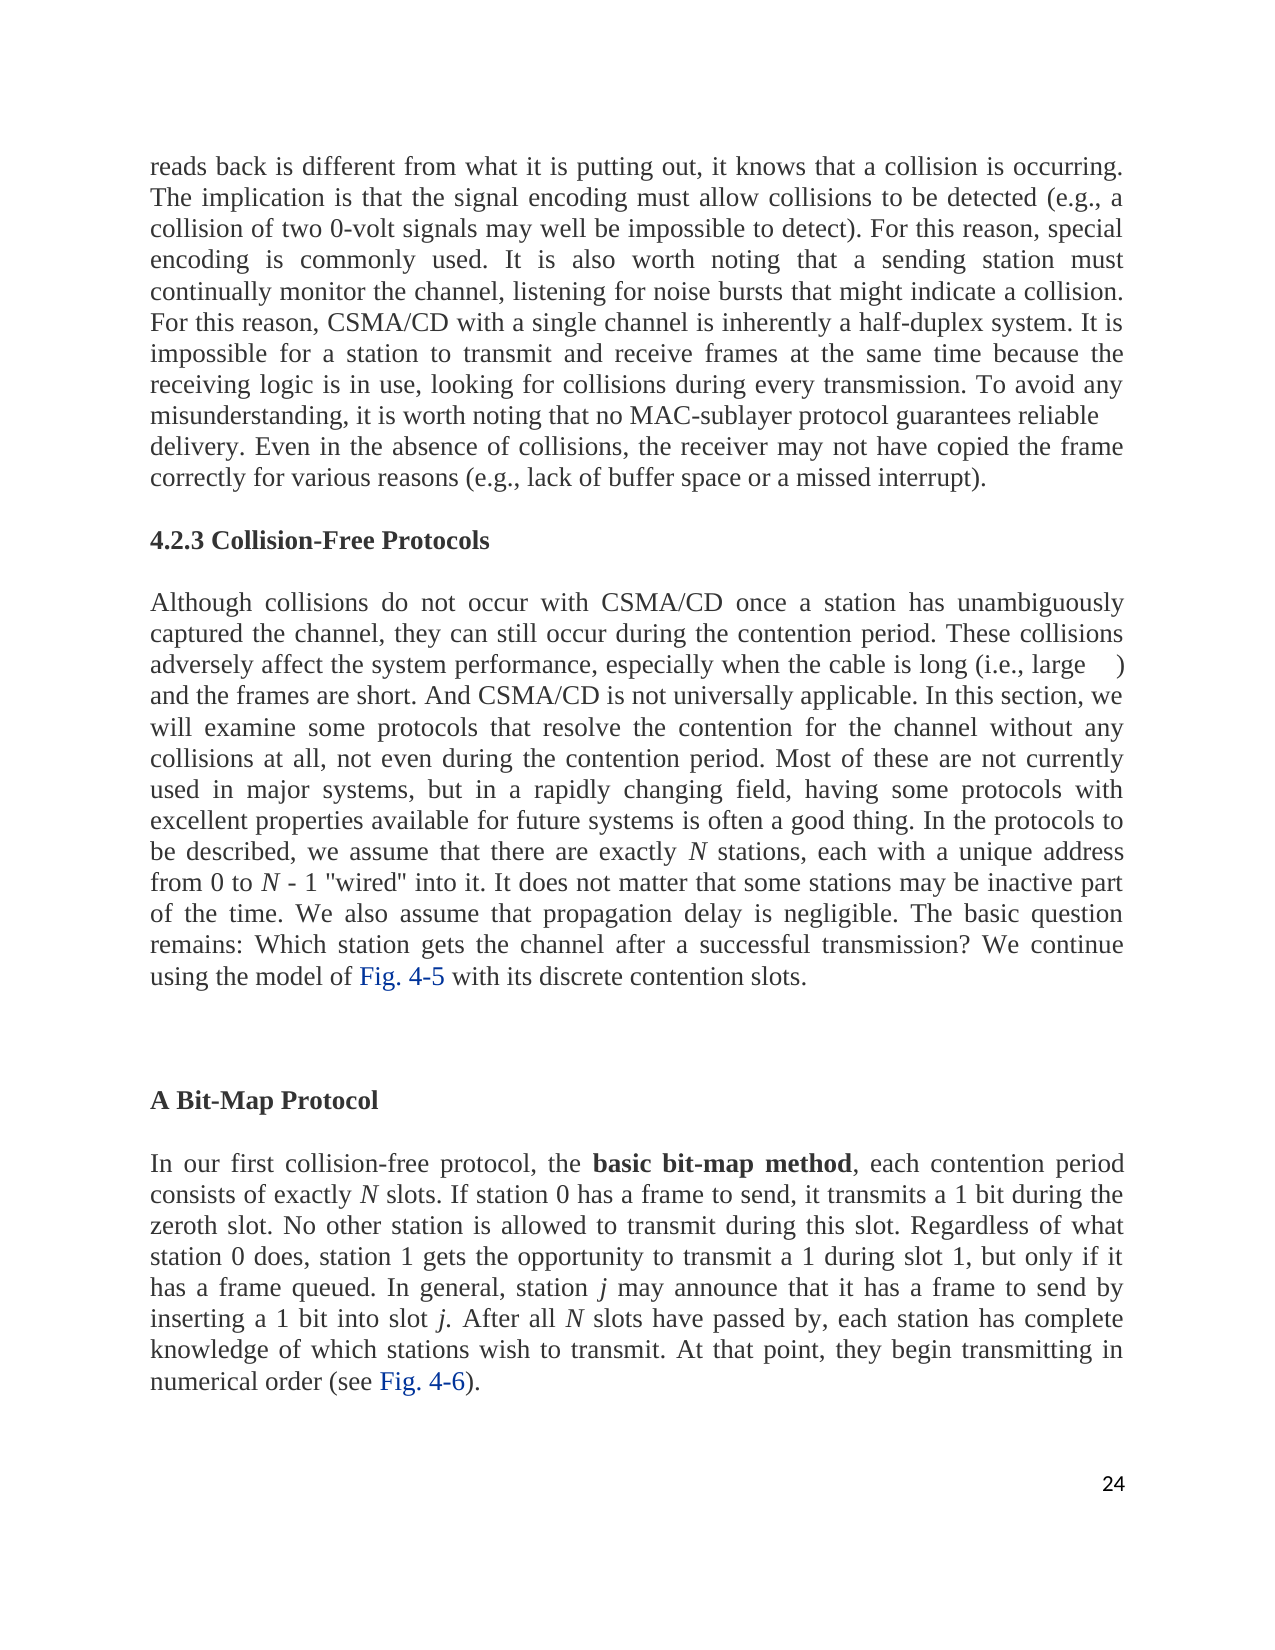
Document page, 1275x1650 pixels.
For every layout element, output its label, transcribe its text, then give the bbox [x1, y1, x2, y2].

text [150, 150, 1125, 430]
text Although collisions do not occur with CSMA/CD once a station has unambiguously captured the channel, they can still occur during the contention period. These collisions adversely affect the system performance, especially when the cable is long (i.e., large ) and the frames are short. And CSMA/CD is not universally applicable. In this section, we will examine some protocols that resolve the contention for the channel without any collisions at all, not even during the contention period. Most of these are not currently used in major systems, but in a rapidly changing field, having some protocols with excellent properties available for future systems is often a good thing. In the protocols to be described, we assume that there are exactly N stations, each with a unique address from 0 to N - 1 ''wired'' into it. It does not matter that some stations may be inactive part of the time. We also assume that propagation delay is negligible. The basic question remains: Which station gets the channel after a successful transmission? We continue using the model of Fig. 4-5 with its discrete contention slots. [150, 586, 1125, 991]
text delivery. Even in the absence of collisions, the receiver may not have copied the frame correctly for various reasons (e.g., lack of buffer space or a missed interrupt). [150, 430, 1125, 493]
text In our first collision-free protocol, the basic bit-map method, each contention period consists of exactly N slots. If station 0 has a frame to send, it transmits a 1 bit during the zeroth slot. No other station is allowed to transmit during this slot. Regardless of what station 0 does, station 1 gets the opportunity to transmit a 1 during slot 1, but only if it has a frame queued. In general, station j may announce that it has a frame to send by inserting a 1 bit into slot j. After all N slots have passed by, each station has complete knowledge of which stations wish to transmit. At that point, they begin transmitting in numerical order (see Fig. 4-6). [150, 1147, 1125, 1396]
text A Bit-Map Protocol [150, 1084, 1125, 1116]
text 4.2.3 Collision-Free Protocols [150, 524, 1125, 555]
